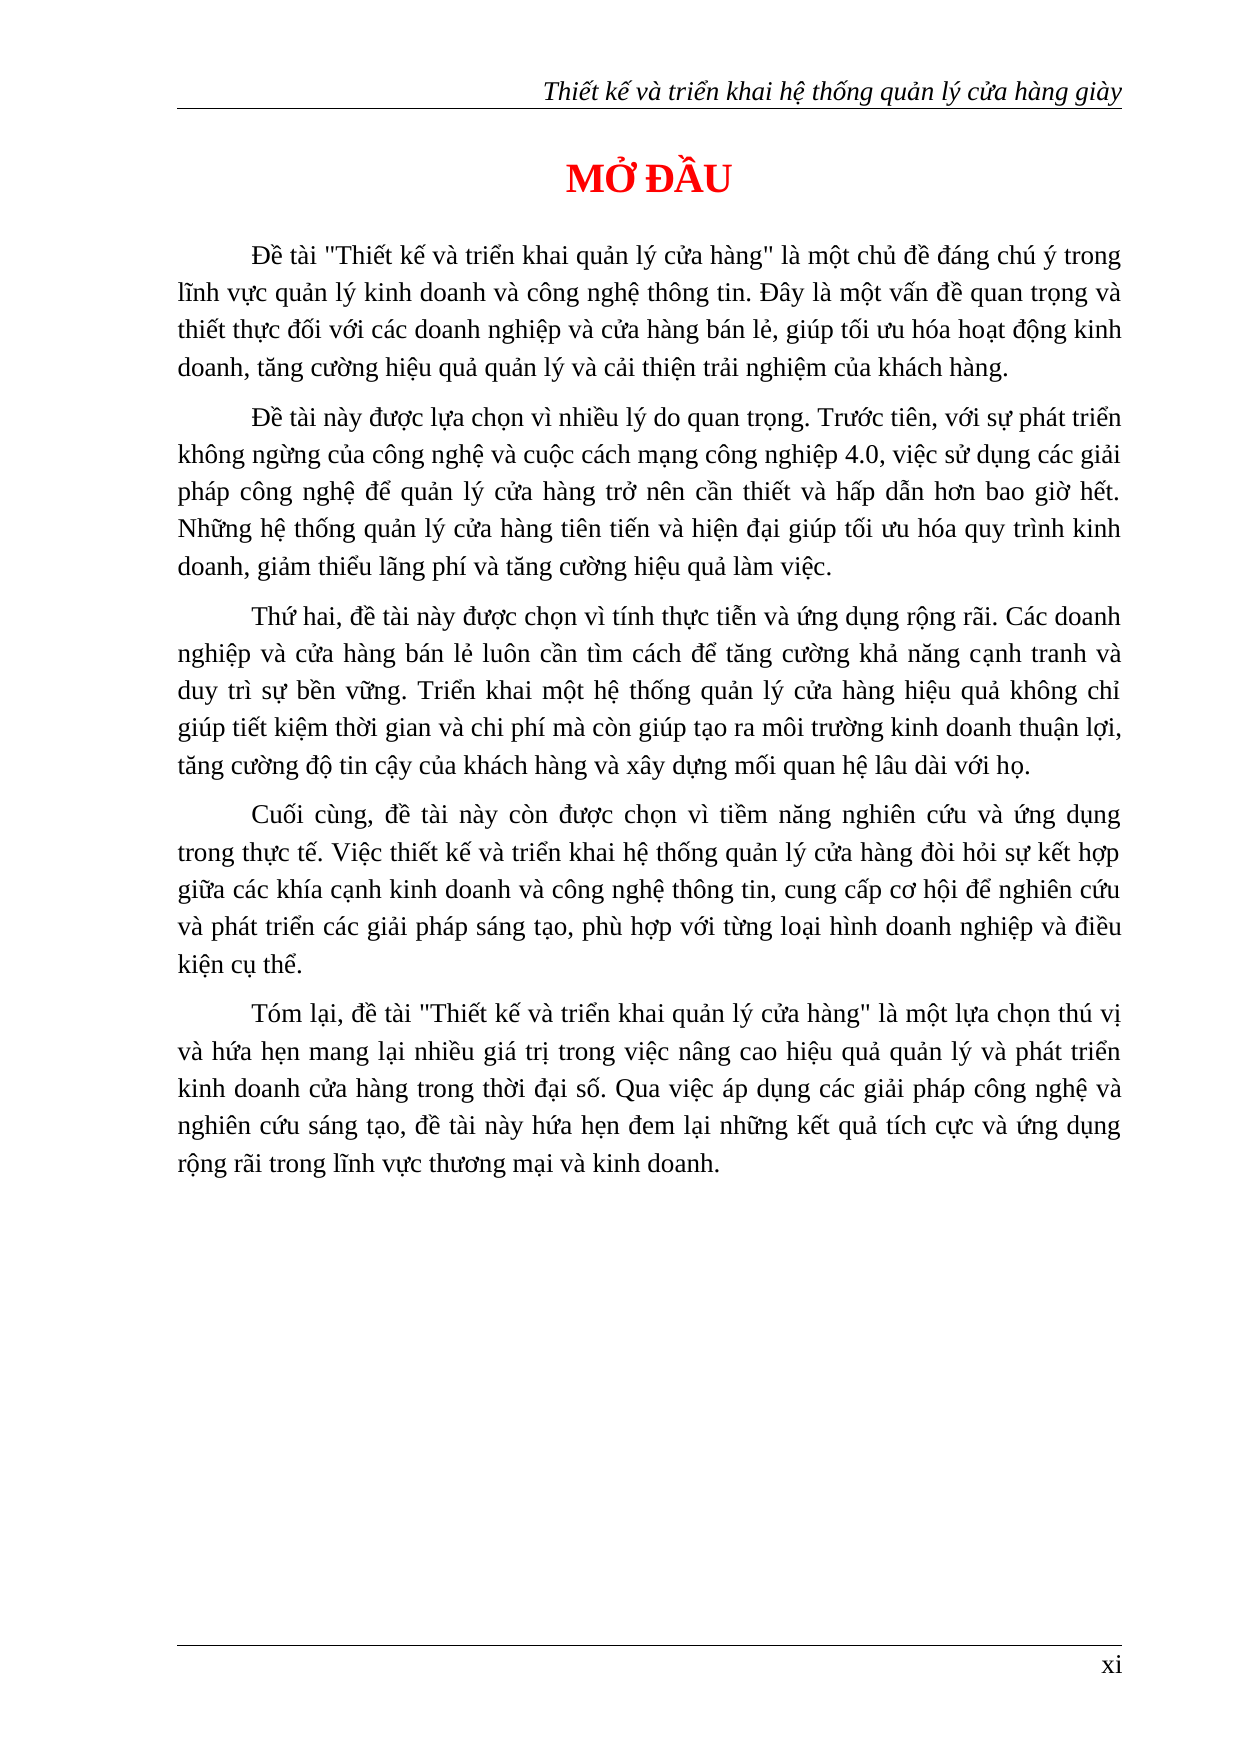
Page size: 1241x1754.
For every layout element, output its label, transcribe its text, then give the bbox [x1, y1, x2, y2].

text Đề tài này được lựa chọn vì nhiều lý do quan trọng. Trước tiên, với sự phát triển không ngừng của công nghệ và cuộc cách mạng công nghiệp 4.0, việc sử dụng các giải pháp công nghệ để quản lý cửa hàng trở nên cần thiết và hấp dẫn hơn bao giờ hết. Những hệ thống quản lý cửa hàng tiên tiến và hiện đại giúp tối ưu hóa quy trình kinh doanh, giảm thiểu lãng phí và tăng cường hiệu quả làm việc. [177, 401, 1122, 581]
text Đề tài "Thiết kế và triển khai quản lý cửa hàng" là một chủ đề đáng chú ý trong lĩnh vực quản lý kinh doanh và công nghệ thông tin. Đây là một vấn đề quan trọng và thiết thực đối với các doanh nghiệp và cửa hàng bán lẻ, giúp tối ưu hóa hoạt động kinh doanh, tăng cường hiệu quả quản lý và cải thiện trải nghiệm của khách hàng. [177, 239, 1122, 382]
title MỞ ĐẦU [177, 118, 1122, 201]
text Tóm lại, đề tài "Thiết kế và triển khai quản lý cửa hàng" là một lựa chọn thú vị và hứa hẹn mang lại nhiều giá trị trong việc nâng cao hiệu quả quản lý và phát triển kinh doanh cửa hàng trong thời đại số. Qua việc áp dụng các giải pháp công nghệ và nghiên cứu sáng tạo, đề tài này hứa hẹn đem lại những kết quả tích cực và ứng dụng rộng rãi trong lĩnh vực thương mại và kinh doanh. [177, 997, 1122, 1178]
text Thứ hai, đề tài này được chọn vì tính thực tiễn và ứng dụng rộng rãi. Các doanh nghiệp và cửa hàng bán lẻ luôn cần tìm cách để tăng cường khả năng cạnh tranh và duy trì sự bền vững. Triển khai một hệ thống quản lý cửa hàng hiệu quả không chỉ giúp tiết kiệm thời gian và chi phí mà còn giúp tạo ra môi trường kinh doanh thuận lợi, tăng cường độ tin cậy của khách hàng và xây dựng mối quan hệ lâu dài với họ. [177, 599, 1122, 780]
text Cuối cùng, đề tài này còn được chọn vì tiềm năng nghiên cứu và ứng dụng trong thực tế. Việc thiết kế và triển khai hệ thống quản lý cửa hàng đòi hỏi sự kết hợp giữa các khía cạnh kinh doanh và công nghệ thông tin, cung cấp cơ hội để nghiên cứu và phát triển các giải pháp sáng tạo, phù hợp với từng loại hình doanh nghiệp và điều kiện cụ thể. [177, 798, 1122, 979]
